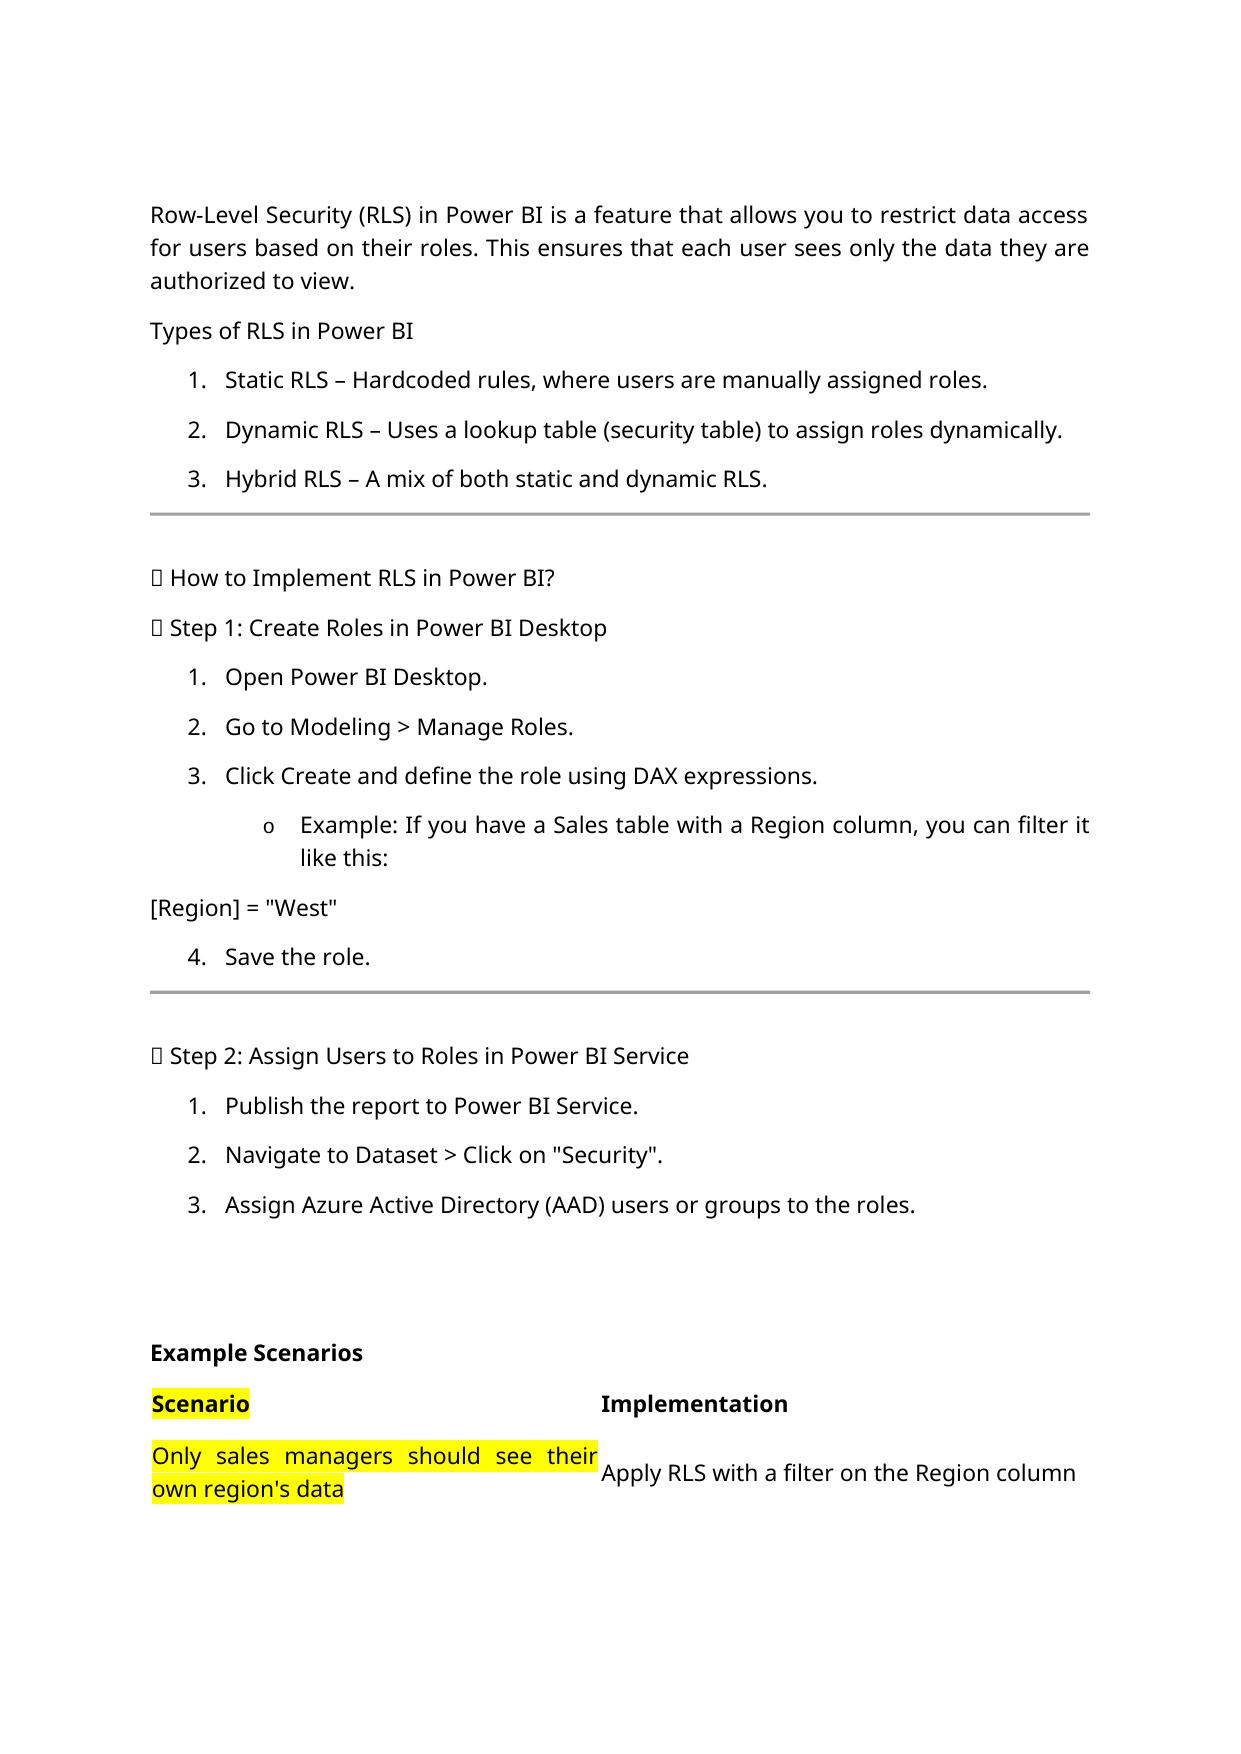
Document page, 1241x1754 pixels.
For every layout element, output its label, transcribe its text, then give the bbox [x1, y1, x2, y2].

list Dynamic RLS – Uses a lookup table (security table) to assign roles dynamically. [187, 413, 1090, 445]
list Click Create and define the role using DAX expressions. [187, 760, 1090, 791]
text 🔹 How to Implement RLS in Power BI? [150, 562, 1090, 593]
list Save the role. [187, 941, 1090, 972]
text [Region] = "West" [150, 892, 1090, 923]
list Go to Modeling > Manage Roles. [187, 710, 1090, 742]
text 📌 Step 2: Assign Users to Roles in Power BI Service [150, 1040, 1090, 1071]
text 📌 Step 1: Create Roles in Power BI Desktop [150, 611, 1090, 643]
text Types of RLS in Power BI [150, 314, 1090, 346]
list Navigate to Dataset > Click on "Security". [187, 1139, 1090, 1170]
table_cell Only sales managers should see their own region's data [150, 1439, 599, 1524]
table_cell Apply RLS with a filter on the Region column [599, 1439, 1090, 1524]
list Example: If you have a Sales table with a Region column, you can filter it like this: [262, 809, 1090, 873]
list Open Power BI Desktop. [187, 661, 1090, 692]
list Assign Azure Active Directory (AAD) users or groups to the roles. [187, 1188, 1090, 1220]
list Hybrid RLS – A mix of both static and dynamic RLS. [187, 463, 1090, 494]
table_header Implementation [599, 1386, 1090, 1439]
list Static RLS – Hardcoded rules, where users are manually assigned roles. [187, 364, 1090, 395]
table_header Scenario [150, 1386, 599, 1439]
list Publish the report to Power BI Service. [187, 1089, 1090, 1121]
text Row-Level Security (RLS) in Power BI is a feature that allows you to restrict data access for users based on their roles. This ensures that each user sees only the data they are authorized to view. [150, 199, 1090, 296]
text Example Scenarios [150, 1337, 1090, 1368]
